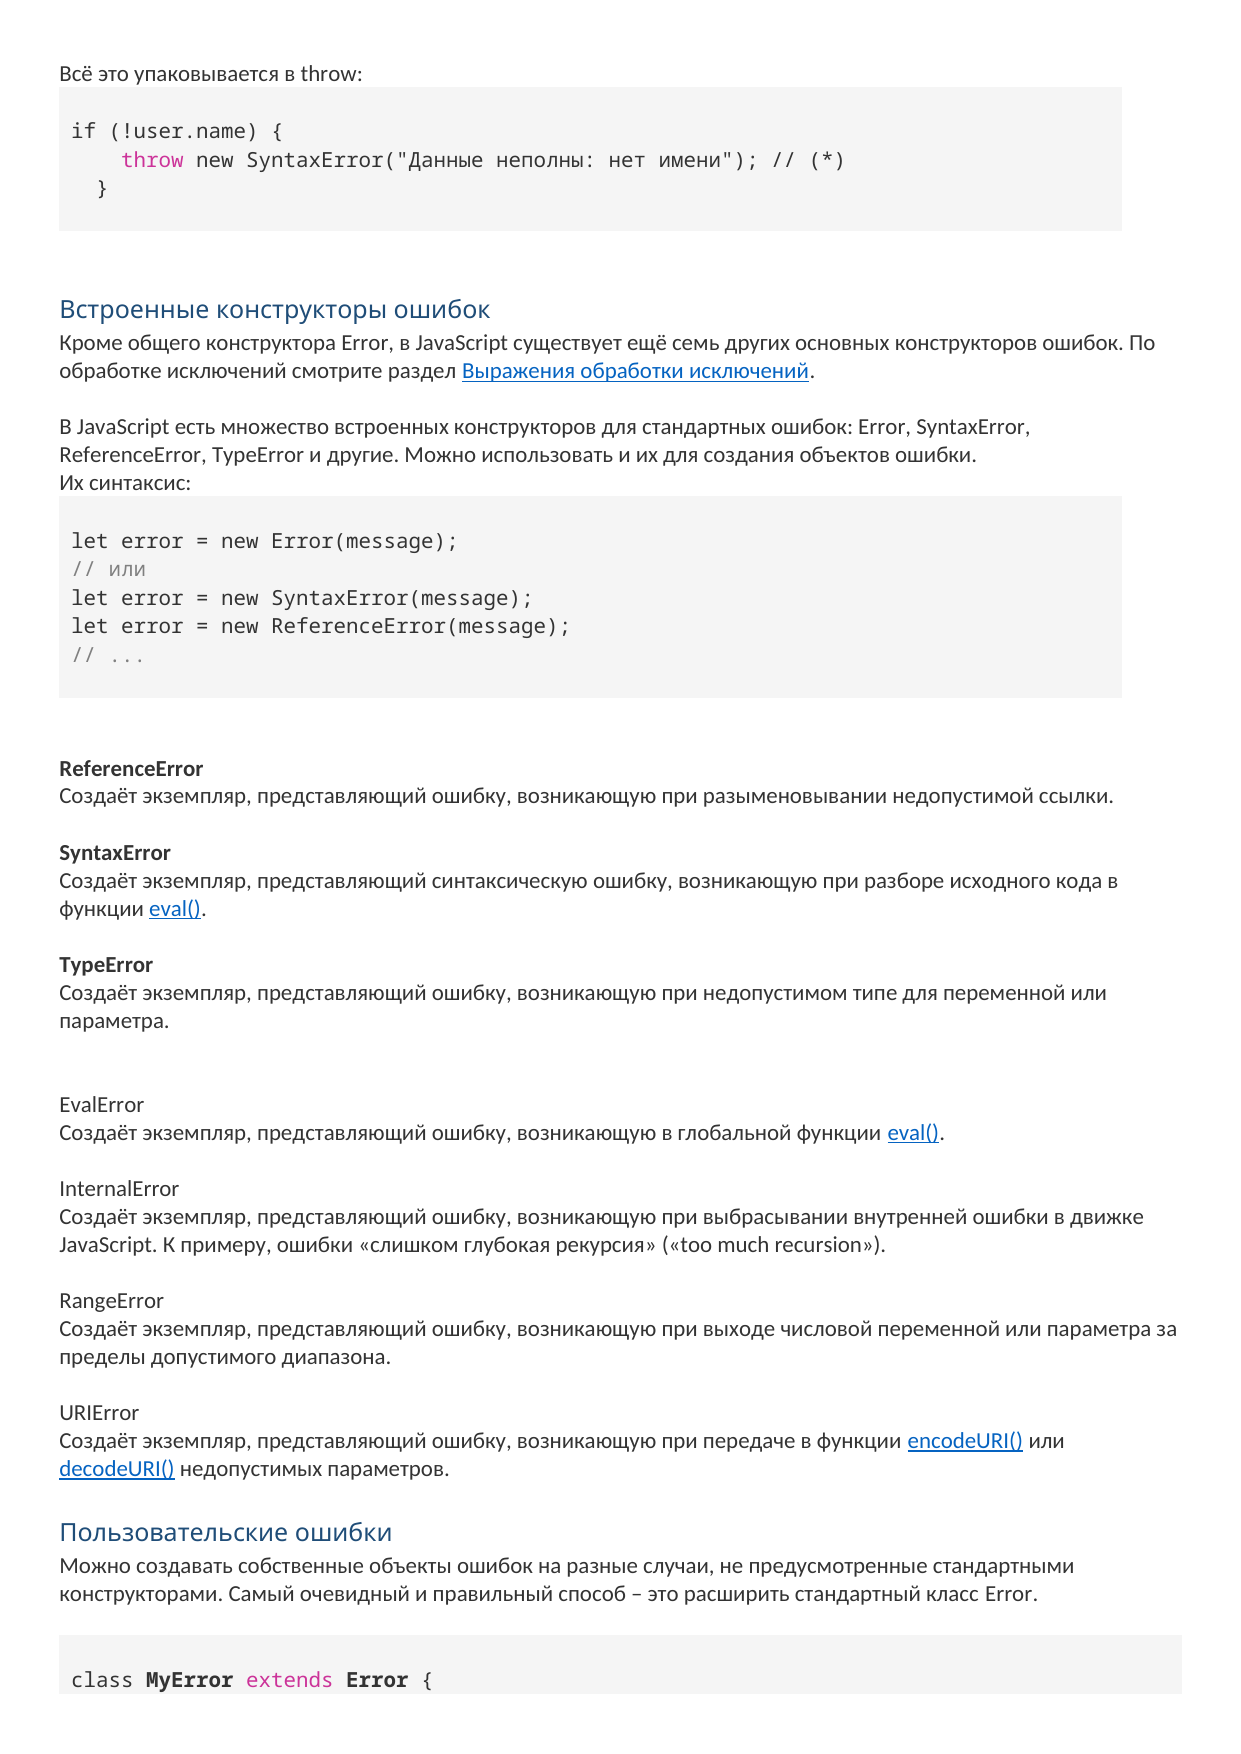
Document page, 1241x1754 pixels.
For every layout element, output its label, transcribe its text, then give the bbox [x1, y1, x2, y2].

text RangeError [59, 1286, 1181, 1314]
text TypeError [59, 950, 1181, 978]
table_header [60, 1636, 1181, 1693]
text Создаёт экземпляр, представляющий ошибку, возникающую в глобальной функции eval(). [59, 1118, 1181, 1146]
text SyntaxError [59, 838, 1181, 866]
text Можно создавать собственные объекты ошибок на разные случаи, не предусмотренные стандартными конструкторами. Самый очевидный и правильный способ – это расширить стандартный класс Error. [59, 1551, 1181, 1607]
text Всё это упаковывается в throw: [59, 59, 1181, 87]
text Кроме общего конструктора Error, в JavaScript существует ещё семь других основных конструкторов ошибок. По обработке исключений смотрите раздел Выражения обработки исключений. [59, 328, 1181, 384]
text Создаёт экземпляр, представляющий ошибку, возникающую при передаче в функции encodeURI() или decodeURI() недопустимых параметров. [59, 1426, 1181, 1482]
text URIError [59, 1398, 1181, 1426]
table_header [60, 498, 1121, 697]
subtitle Встроенные конструкторы ошибок [59, 292, 1181, 326]
text Создаёт экземпляр, представляющий ошибку, возникающую при разыменовывании недопустимой ссылки. [59, 782, 1181, 810]
text В JavaScript есть множество встроенных конструкторов для стандартных ошибок: Error, SyntaxError, ReferenceError, TypeError и другие. Можно использовать и их для создания объектов ошибки. [59, 412, 1181, 468]
subtitle Пользовательские ошибки [59, 1514, 1181, 1548]
text Их синтаксис: [59, 468, 1181, 496]
text EvalError [59, 1090, 1181, 1118]
text ReferenceError [59, 754, 1181, 782]
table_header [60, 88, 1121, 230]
text Создаёт экземпляр, представляющий синтаксическую ошибку, возникающую при разборе исходного кода в функции eval(). [59, 866, 1181, 922]
text Создаёт экземпляр, представляющий ошибку, возникающую при выходе числовой переменной или параметра за пределы допустимого диапазона. [59, 1314, 1181, 1370]
text InternalError [59, 1174, 1181, 1202]
text Создаёт экземпляр, представляющий ошибку, возникающую при выбрасывании внутренней ошибки в движке JavaScript. К примеру, ошибки «слишком глубокая рекурсия» («too much recursion»). [59, 1202, 1181, 1258]
text Создаёт экземпляр, представляющий ошибку, возникающую при недопустимом типе для переменной или параметра. [59, 978, 1181, 1034]
